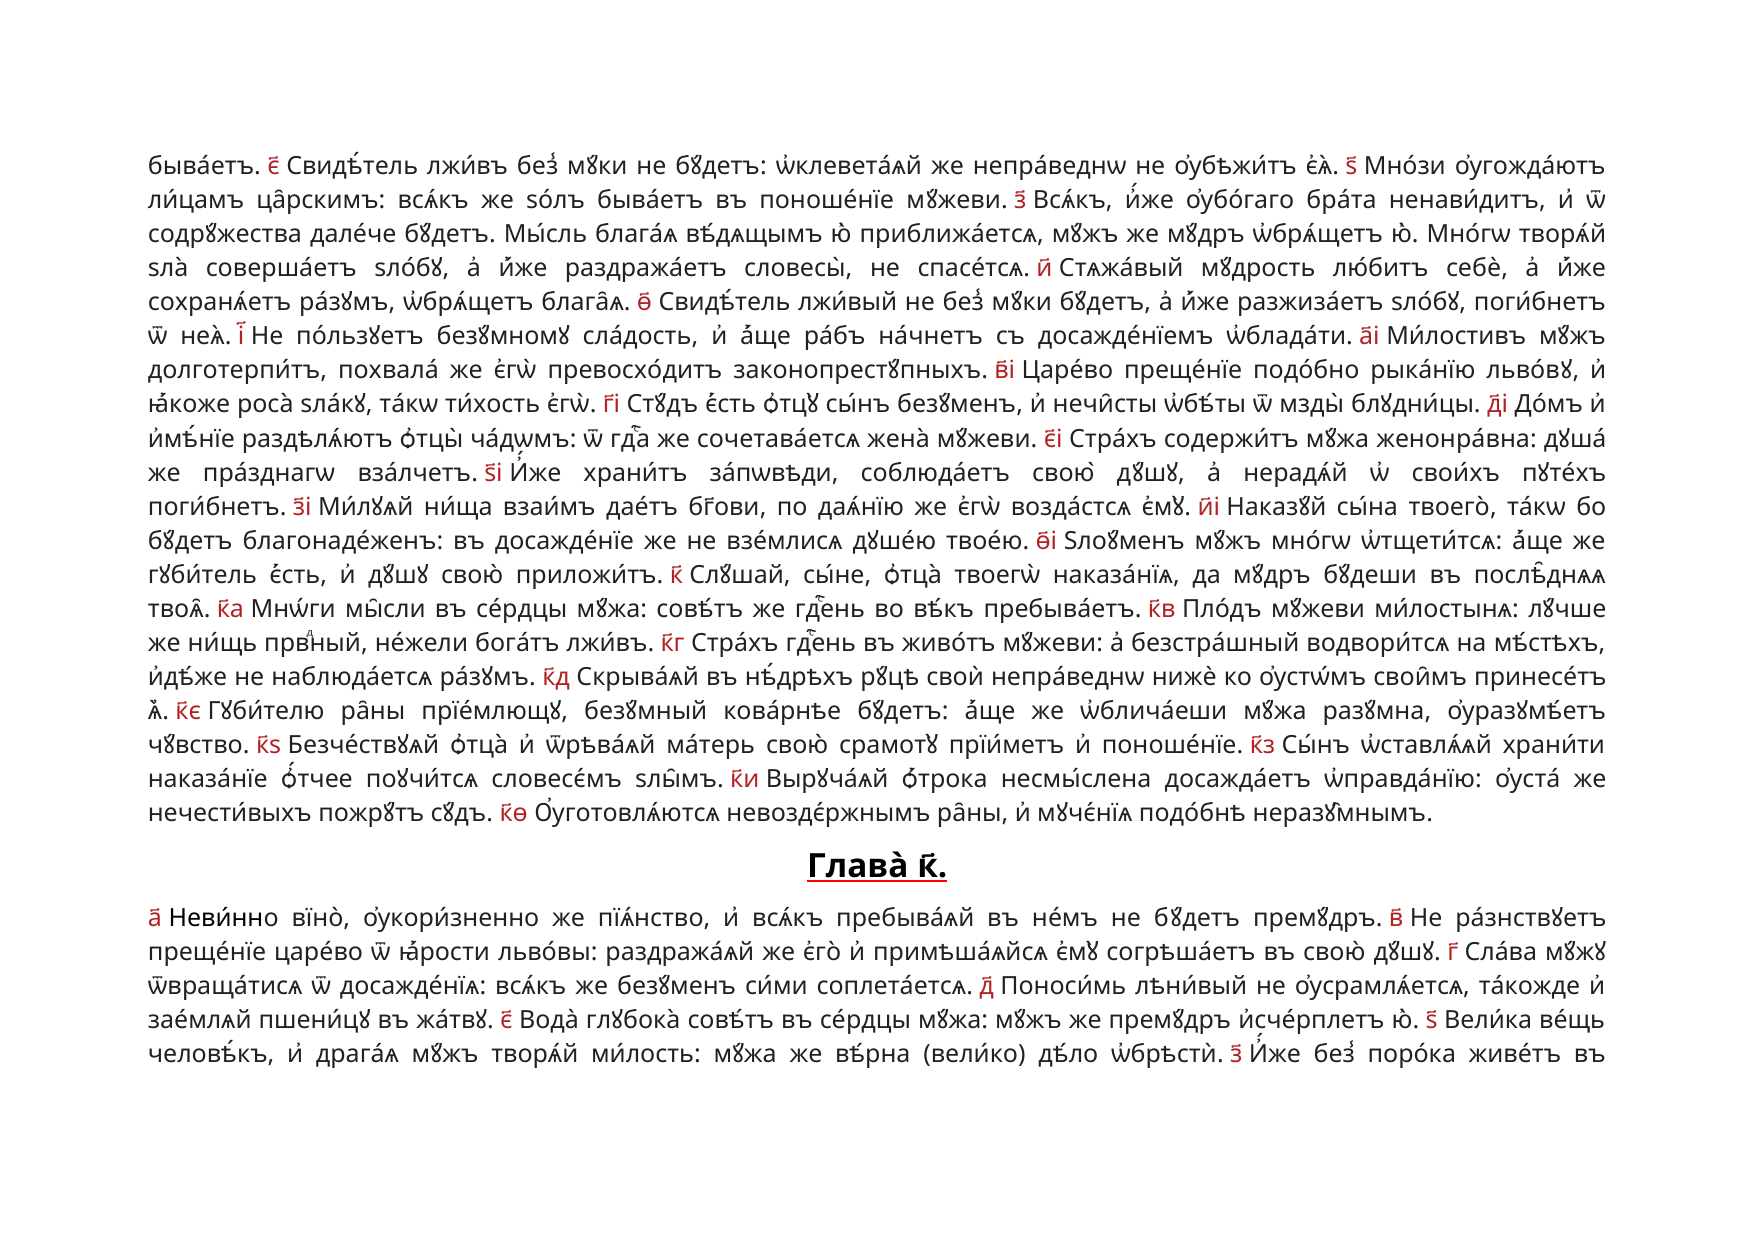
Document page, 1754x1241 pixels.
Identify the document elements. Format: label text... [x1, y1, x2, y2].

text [148, 148, 1606, 829]
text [148, 899, 1606, 1070]
text Глава̀ к҃. [148, 841, 1606, 887]
